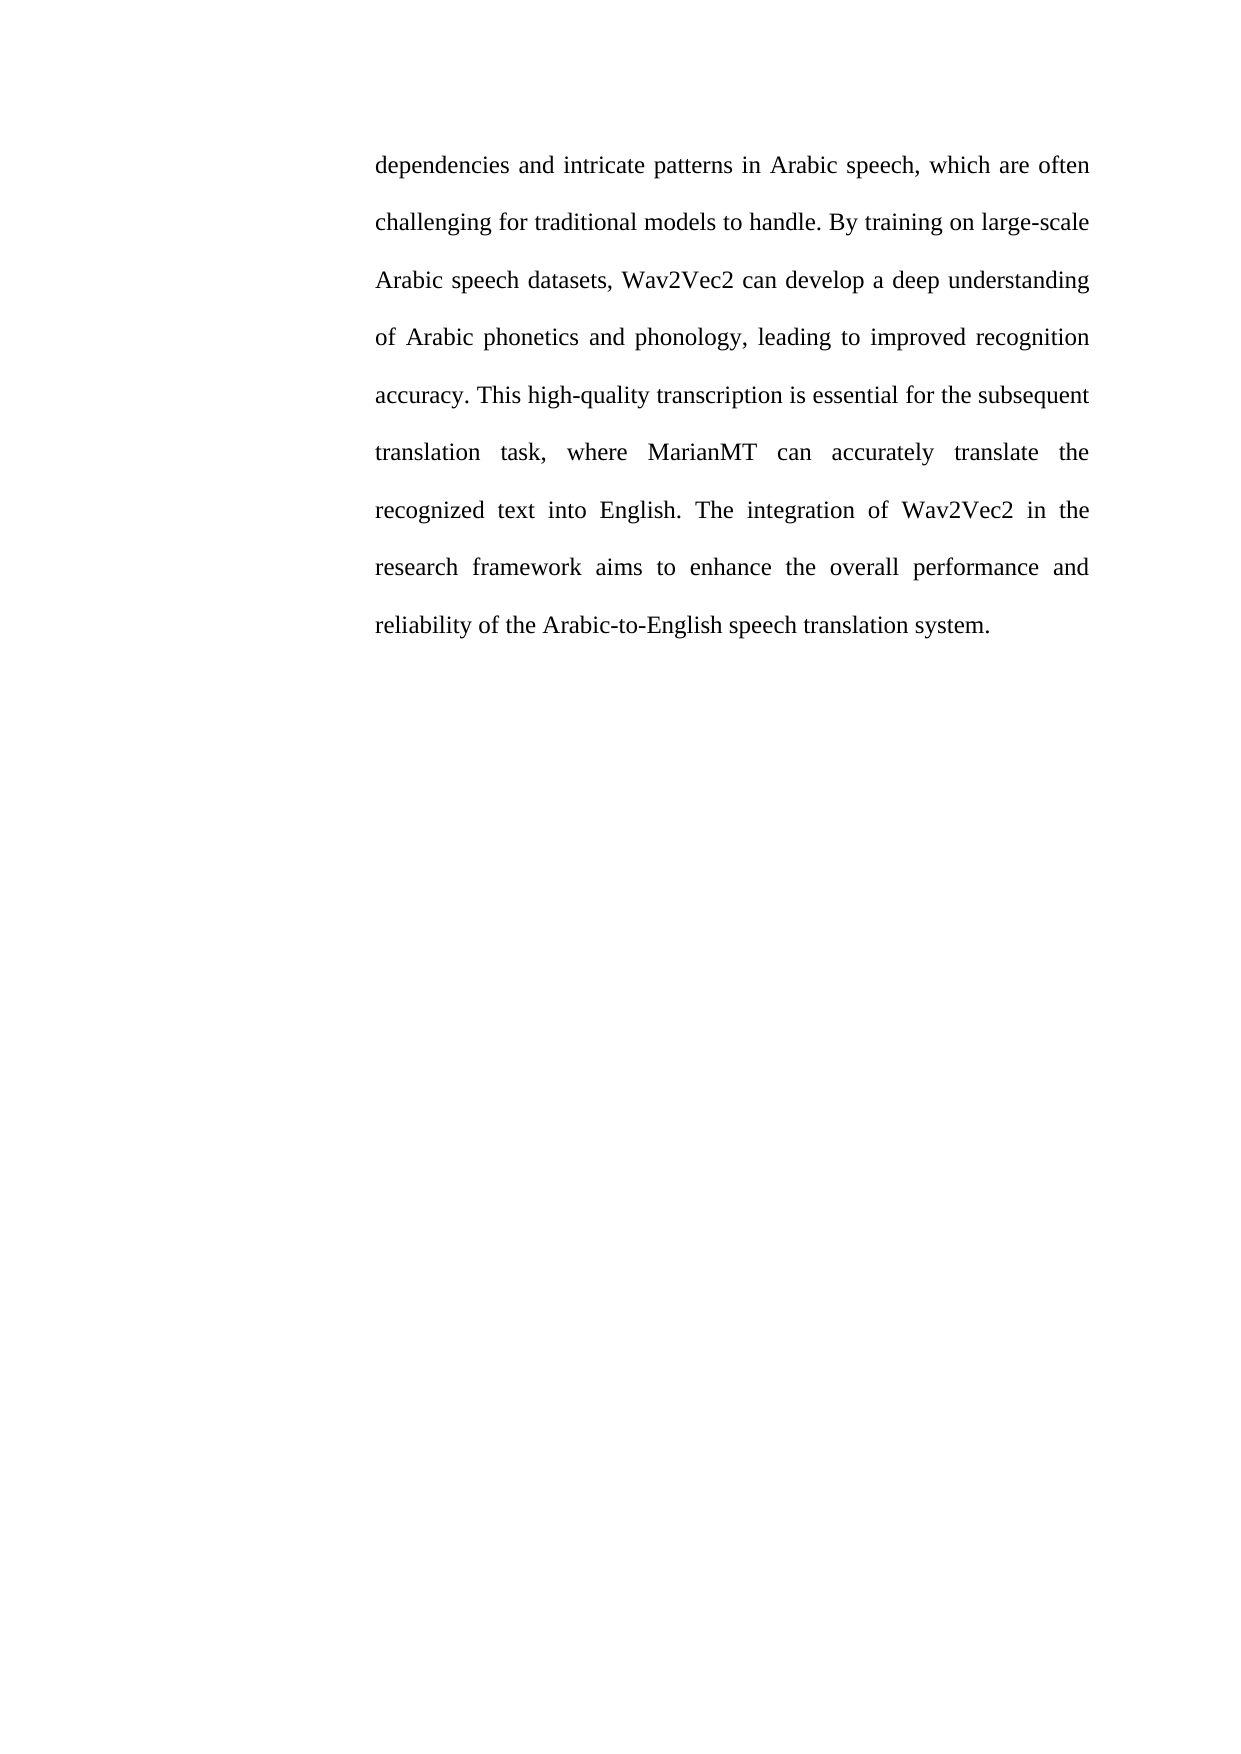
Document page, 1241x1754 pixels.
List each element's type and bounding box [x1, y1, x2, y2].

text [375, 150, 1090, 639]
